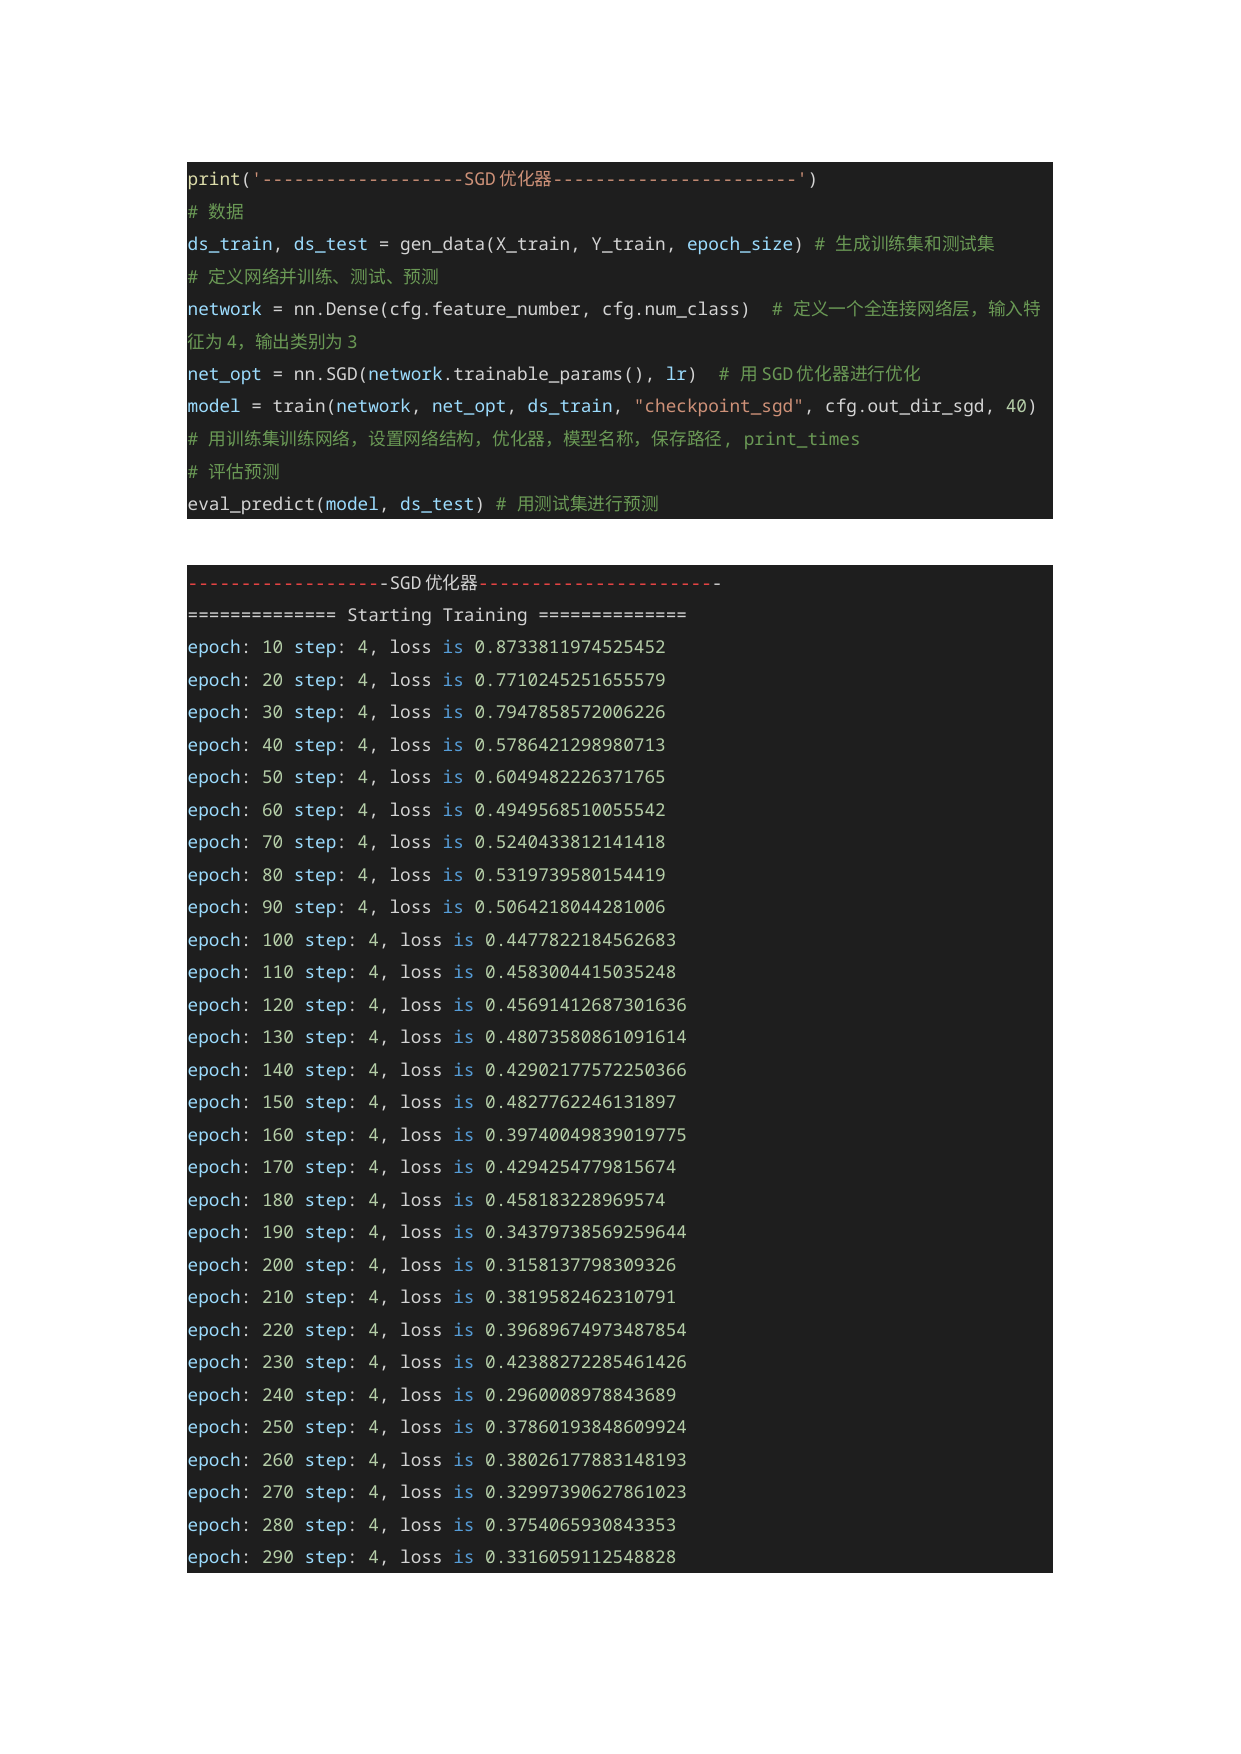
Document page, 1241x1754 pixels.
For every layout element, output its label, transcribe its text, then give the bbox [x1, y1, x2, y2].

text epoch: 270 step: 4, loss is 0.32997390627861023 [187, 1475, 1053, 1508]
text epoch: 40 step: 4, loss is 0.5786421298980713 [187, 728, 1053, 760]
text epoch: 290 step: 4, loss is 0.3316059112548828 [187, 1540, 1053, 1573]
text epoch: 140 step: 4, loss is 0.42902177572250366 [187, 1053, 1053, 1085]
text print('-------------------SGD优化器-----------------------') [187, 162, 1053, 194]
text epoch: 100 step: 4, loss is 0.4477822184562683 [187, 923, 1053, 955]
text epoch: 180 step: 4, loss is 0.458183228969574 [187, 1183, 1053, 1215]
text epoch: 280 step: 4, loss is 0.3754065930843353 [187, 1508, 1053, 1540]
text epoch: 210 step: 4, loss is 0.3819582462310791 [187, 1280, 1053, 1313]
text epoch: 260 step: 4, loss is 0.38026177883148193 [187, 1443, 1053, 1475]
text epoch: 240 step: 4, loss is 0.2960008978843689 [187, 1378, 1053, 1410]
text epoch: 130 step: 4, loss is 0.48073580861091614 [187, 1020, 1053, 1053]
text epoch: 170 step: 4, loss is 0.4294254779815674 [187, 1150, 1053, 1183]
text net_opt = nn.SGD(network.trainable_params(), lr) # 用SGD优化器进行优化 [187, 357, 1053, 389]
text epoch: 60 step: 4, loss is 0.4949568510055542 [187, 793, 1053, 825]
text epoch: 120 step: 4, loss is 0.45691412687301636 [187, 988, 1053, 1020]
text epoch: 10 step: 4, loss is 0.8733811974525452 [187, 630, 1053, 663]
text epoch: 30 step: 4, loss is 0.7947858572006226 [187, 695, 1053, 728]
text epoch: 160 step: 4, loss is 0.39740049839019775 [187, 1118, 1053, 1150]
text epoch: 50 step: 4, loss is 0.6049482226371765 [187, 760, 1053, 793]
text eval_predict(model, ds_test) # 用测试集进行预测 [187, 487, 1053, 519]
text epoch: 70 step: 4, loss is 0.5240433812141418 [187, 825, 1053, 858]
text epoch: 20 step: 4, loss is 0.7710245251655579 [187, 663, 1053, 695]
text epoch: 80 step: 4, loss is 0.5319739580154419 [187, 858, 1053, 890]
text ============== Starting Training ============== [187, 598, 1053, 630]
text # 评估预测 [187, 454, 1053, 487]
text epoch: 110 step: 4, loss is 0.4583004415035248 [187, 955, 1053, 988]
text epoch: 220 step: 4, loss is 0.39689674973487854 [187, 1313, 1053, 1345]
text network = nn.Dense(cfg.feature_number, cfg.num_class) # 定义一个全连接网络层，输入特征为4，输出类别为3 [187, 292, 1053, 357]
text epoch: 190 step: 4, loss is 0.34379738569259644 [187, 1215, 1053, 1248]
text # 定义网络并训练、测试、预测 [187, 259, 1053, 292]
text epoch: 90 step: 4, loss is 0.5064218044281006 [187, 890, 1053, 923]
text epoch: 250 step: 4, loss is 0.37860193848609924 [187, 1410, 1053, 1443]
text # 数据 [187, 194, 1053, 227]
text epoch: 150 step: 4, loss is 0.4827762246131897 [187, 1085, 1053, 1118]
text -------------------SGD优化器----------------------- [187, 565, 1053, 598]
text epoch: 230 step: 4, loss is 0.42388272285461426 [187, 1345, 1053, 1378]
text epoch: 200 step: 4, loss is 0.3158137798309326 [187, 1248, 1053, 1280]
text ds_train, ds_test = gen_data(X_train, Y_train, epoch_size) # 生成训练集和测试集 [187, 227, 1053, 259]
text model = train(network, net_opt, ds_train, "checkpoint_sgd", cfg.out_dir_sgd, 40) # 用训练集训练网络，设置网络结构，优化器，模型名称，保存路径, print_times [187, 389, 1053, 454]
